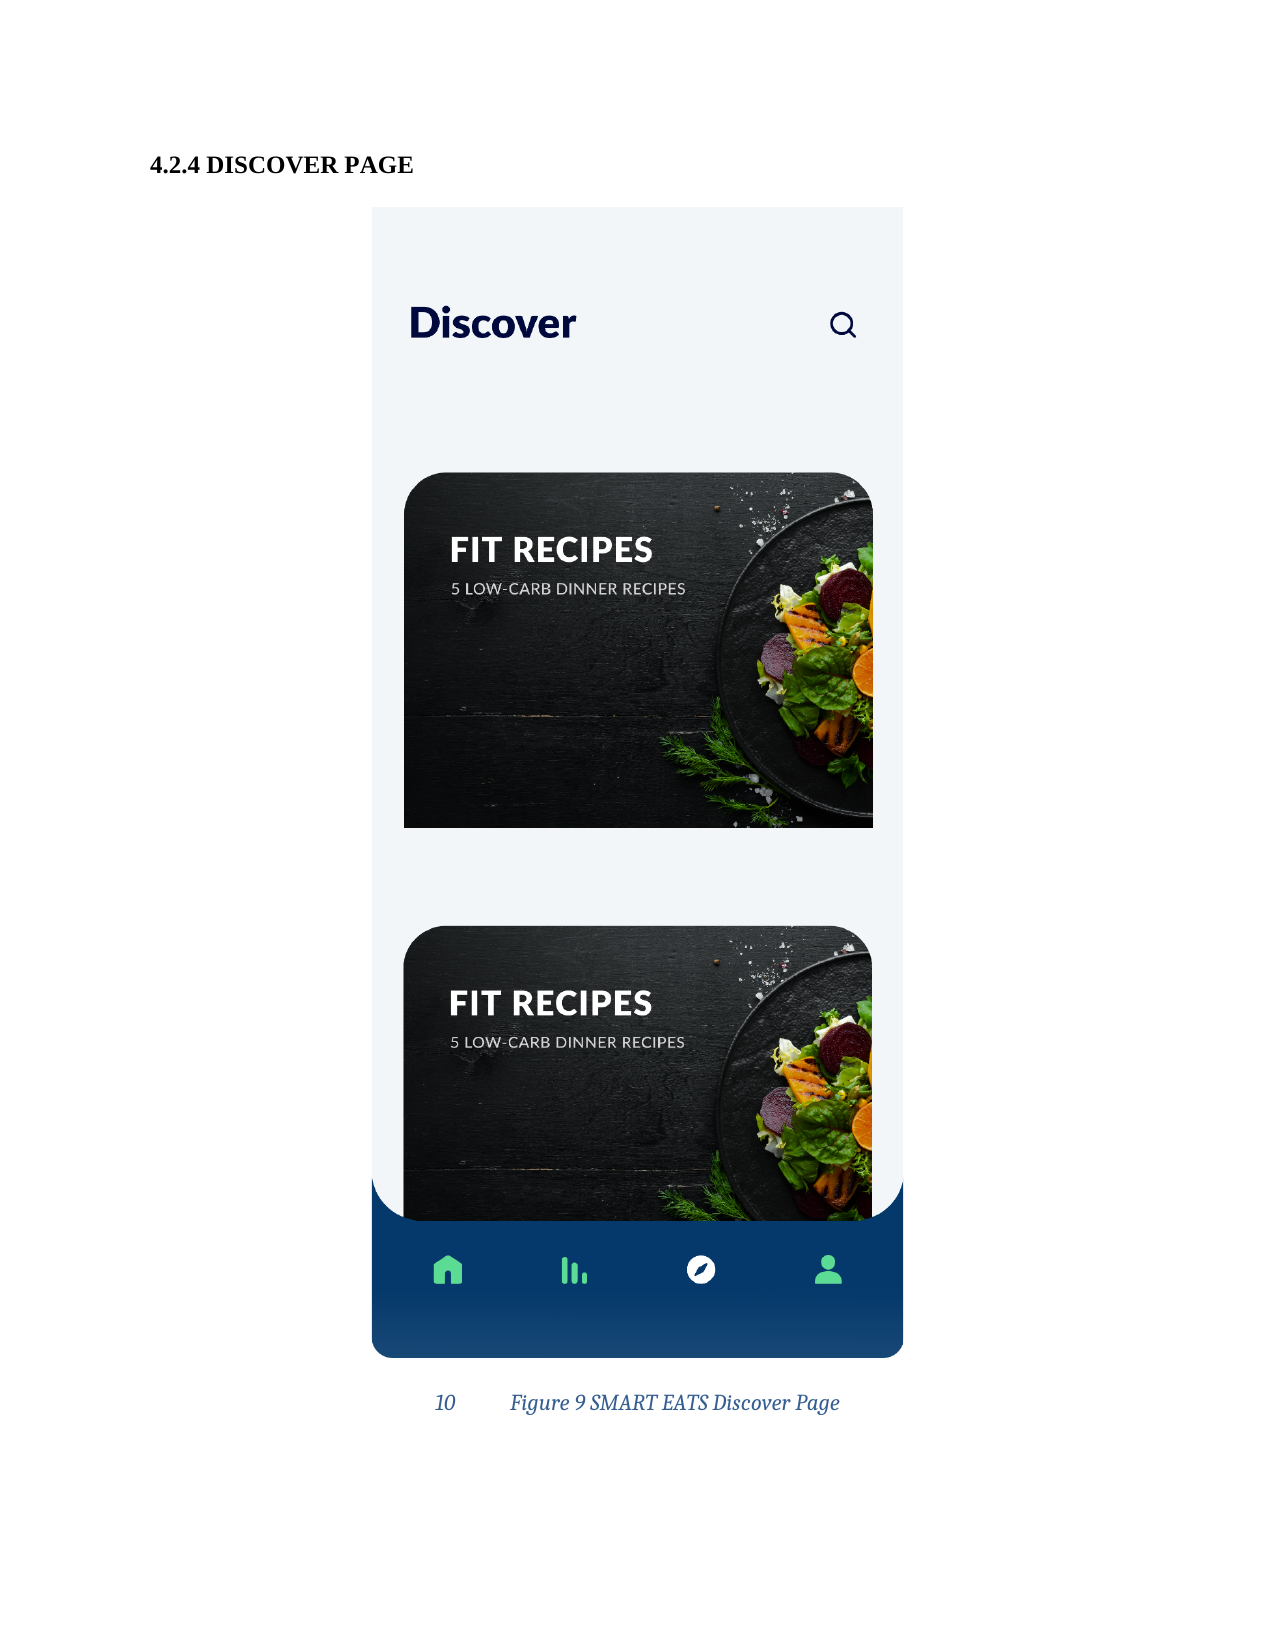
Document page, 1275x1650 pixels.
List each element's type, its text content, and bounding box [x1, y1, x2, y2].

list Figure 9 SMART EATS Discover Page [150, 1390, 1125, 1416]
text 4.2.4 DISCOVER PAGE [150, 150, 1125, 179]
picture [371, 207, 904, 1358]
